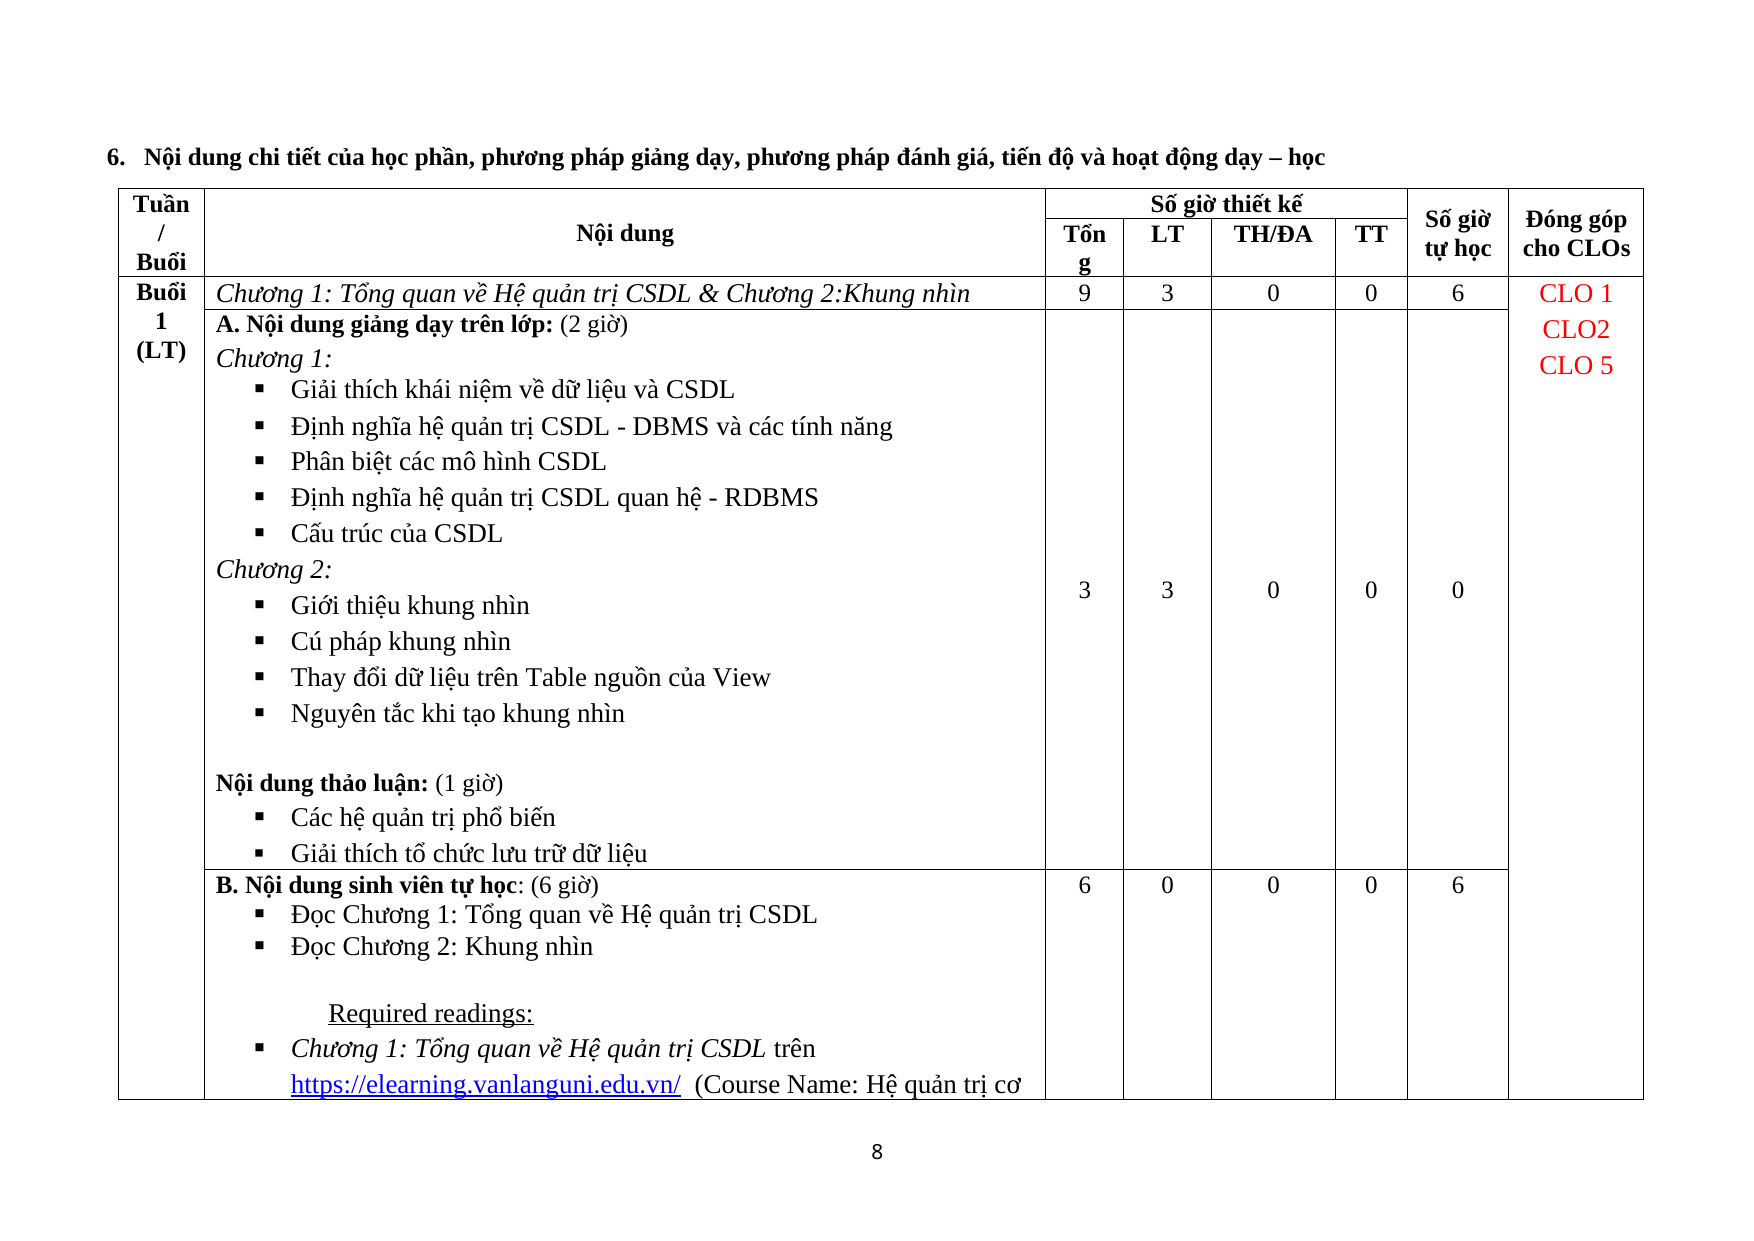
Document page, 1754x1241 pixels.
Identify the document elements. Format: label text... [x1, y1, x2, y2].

table_header Số giờ tự học [1408, 189, 1508, 276]
table_header Tuần/ Buổi [119, 189, 204, 276]
table_header Đóng góp cho CLOs [1509, 189, 1643, 276]
table_cell Tổng [1046, 219, 1123, 276]
table_cell 0 [1336, 870, 1407, 1099]
table_cell 0 [1212, 310, 1335, 869]
table_cell TH/ĐA [1212, 219, 1335, 276]
table_cell 3 [1124, 310, 1211, 869]
table_cell 0 [1336, 310, 1407, 869]
table_cell CLO 1 CLO2 CLO 5 [1509, 277, 1643, 1099]
table_cell 6 [1408, 870, 1508, 1099]
table_cell LT [1124, 219, 1211, 276]
table_cell TT [1336, 219, 1407, 276]
table_cell 0 [1124, 870, 1211, 1099]
table_cell Chương 1: Tổng quan về Hệ quản trị CSDL & Chương 2:Khung nhìn [205, 277, 1045, 308]
table_cell 0 [1408, 310, 1508, 869]
list Nội dung chi tiết của học phần, phương pháp giảng dạy, phương pháp đánh giá, tiến độ và hoạt động dạy – học [107, 142, 1648, 171]
table_cell 3 [1124, 277, 1211, 308]
table_header Số giờ thiết kế [1046, 189, 1407, 218]
table_cell 9 [1046, 277, 1123, 308]
table_cell 0 [1212, 870, 1335, 1099]
table_cell 0 [1336, 277, 1407, 308]
table_cell Buổi 1 (LT) [119, 277, 204, 1099]
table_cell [205, 870, 1045, 1099]
table_cell A. Nội dung giảng dạy trên lớp: (2 giờ) Chương 1: Giải thích khái niệm về dữ liệu và CSDL Định nghĩa hệ quản trị CSDL - DBMS và các tính năng Phân biệt các mô hình CSDL Định nghĩa hệ quản trị CSDL quan hệ - RDBMS Cấu trúc của CSDL Chương 2: Giới thiệu khung nhìn Cú pháp khung nhìn Thay đổi dữ liệu trên Table nguồn của View Nguyên tắc khi tạo khung nhìn Nội dung thảo luận: (1 giờ) Các hệ quản trị phổ biến Giải thích tổ chức lưu trữ dữ liệu [205, 310, 1045, 869]
table_cell 3 [1046, 310, 1123, 869]
table_cell 6 [1408, 277, 1508, 308]
table_cell 0 [1212, 277, 1335, 308]
table_cell 6 [1046, 870, 1123, 1099]
table_header Nội dung [205, 189, 1045, 276]
